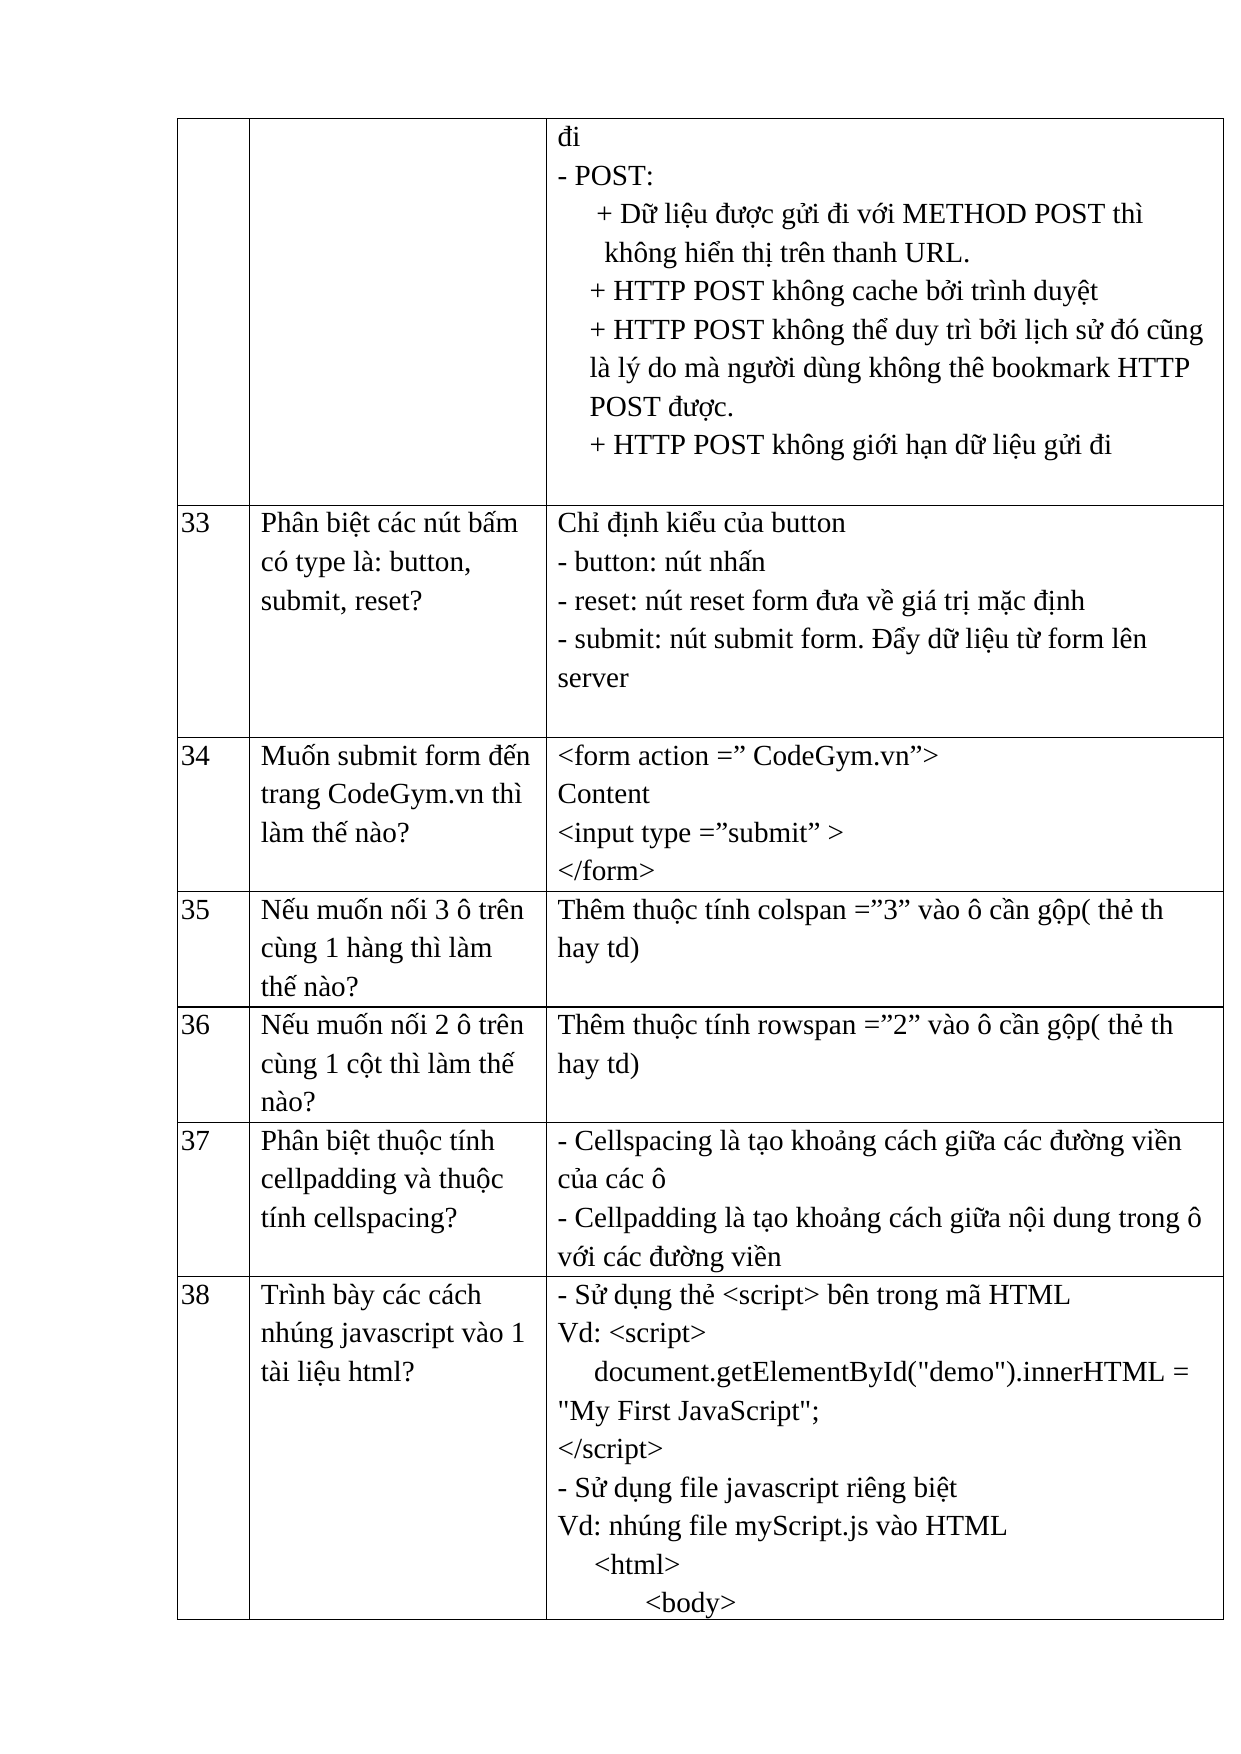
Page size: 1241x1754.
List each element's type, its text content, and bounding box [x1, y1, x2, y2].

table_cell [250, 1277, 546, 1619]
table_cell [178, 1008, 249, 1122]
table_cell [178, 738, 249, 891]
table_cell Thêm thuộc tính colspan =”3” vào ô cần gộp( thẻ th hay td) [547, 892, 1223, 1006]
table_cell [178, 119, 249, 504]
table_cell Thêm thuộc tính rowspan =”2” vào ô cần gộp( thẻ th hay td) [547, 1008, 1223, 1122]
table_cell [250, 119, 546, 504]
table_cell [178, 1277, 249, 1619]
table_cell [178, 1123, 249, 1276]
table_cell Nếu muốn nối 3 ô trên cùng 1 hàng thì làm thế nào? [250, 892, 546, 1006]
table_cell Phân biệt thuộc tính cellpadding và thuộc tính cellspacing? [250, 1123, 546, 1276]
table_cell Muốn submit form đến trang CodeGym.vn thì làm thế nào? [250, 738, 546, 891]
table_cell <form action =” CodeGym.vn”> Content <input type =”submit” > </form> [547, 738, 1223, 891]
table_cell Phân biệt các nút bấm có type là: button, submit, reset? [250, 506, 546, 737]
table_cell Nếu muốn nối 2 ô trên cùng 1 cột thì làm thế nào? [250, 1008, 546, 1122]
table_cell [547, 119, 1223, 504]
table_cell - Cellspacing là tạo khoảng cách giữa các đường viền của các ô - Cellpadding là tạo khoảng cách giữa nội dung trong ô với các đường viền [547, 1123, 1223, 1276]
table_cell [178, 892, 249, 1006]
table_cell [547, 1277, 1223, 1619]
table_cell Chỉ định kiểu của button - button: nút nhấn - reset: nút reset form đưa về giá trị mặc định - submit: nút submit form. Đẩy dữ liệu từ form lên server [547, 506, 1223, 737]
table_cell [178, 506, 249, 737]
